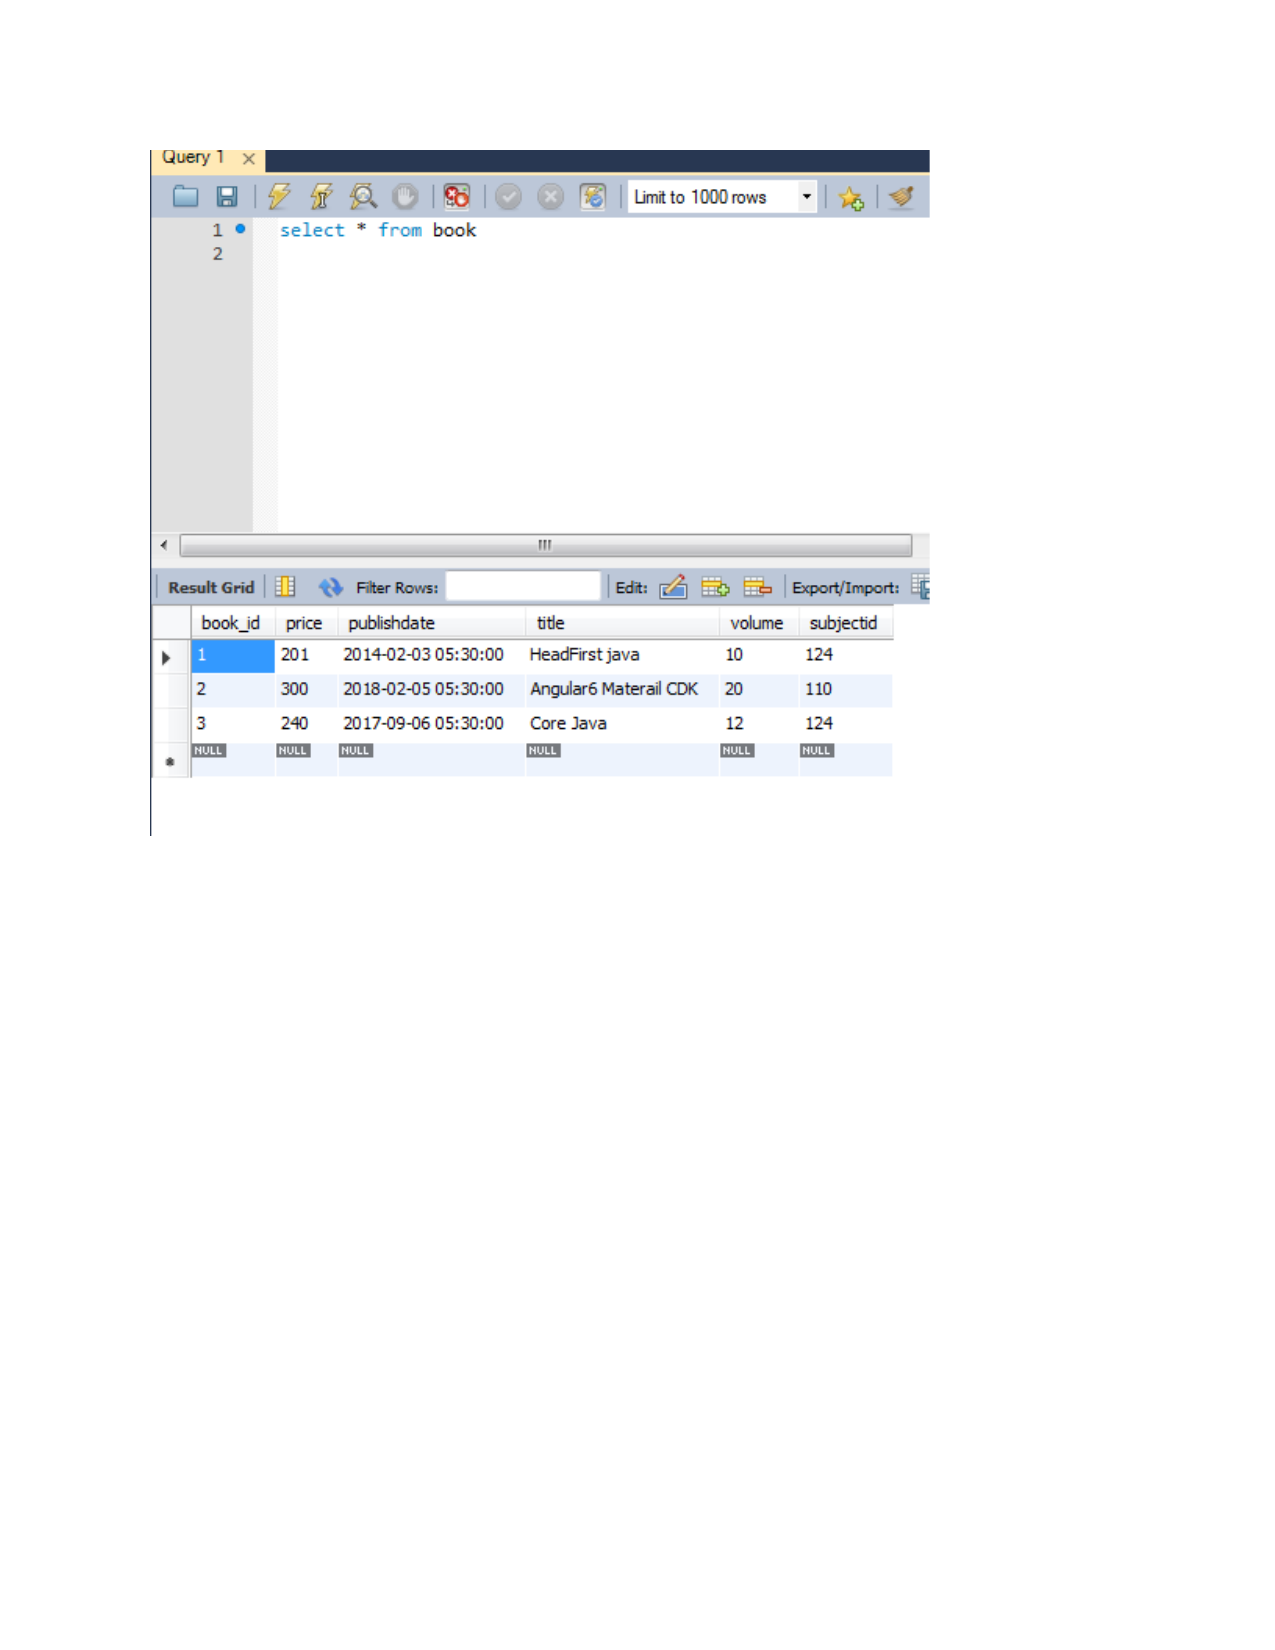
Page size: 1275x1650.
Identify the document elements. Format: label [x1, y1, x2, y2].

picture [150, 150, 930, 836]
